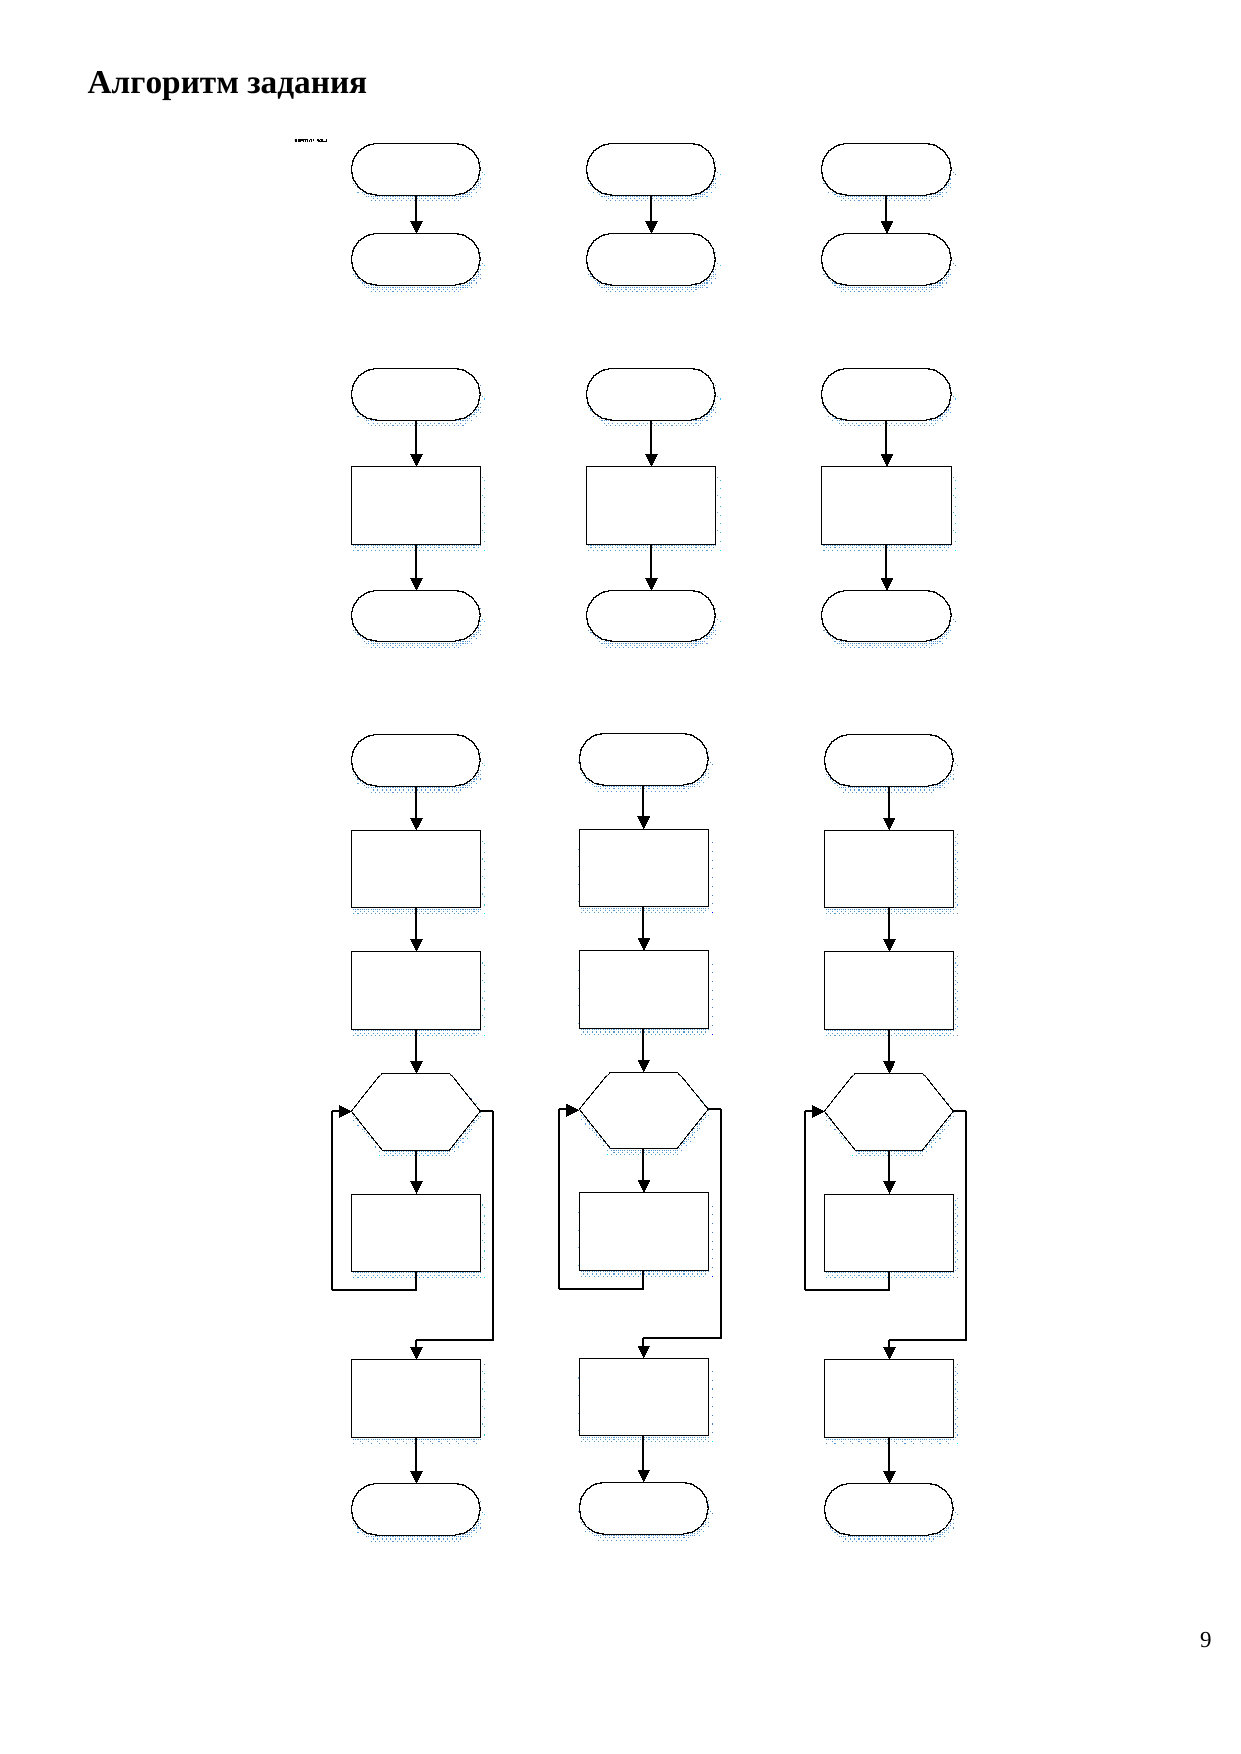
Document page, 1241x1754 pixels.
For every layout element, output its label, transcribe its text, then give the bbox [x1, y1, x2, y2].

picture [294, 139, 1004, 1544]
text Алгоритм задания [87, 62, 1211, 101]
